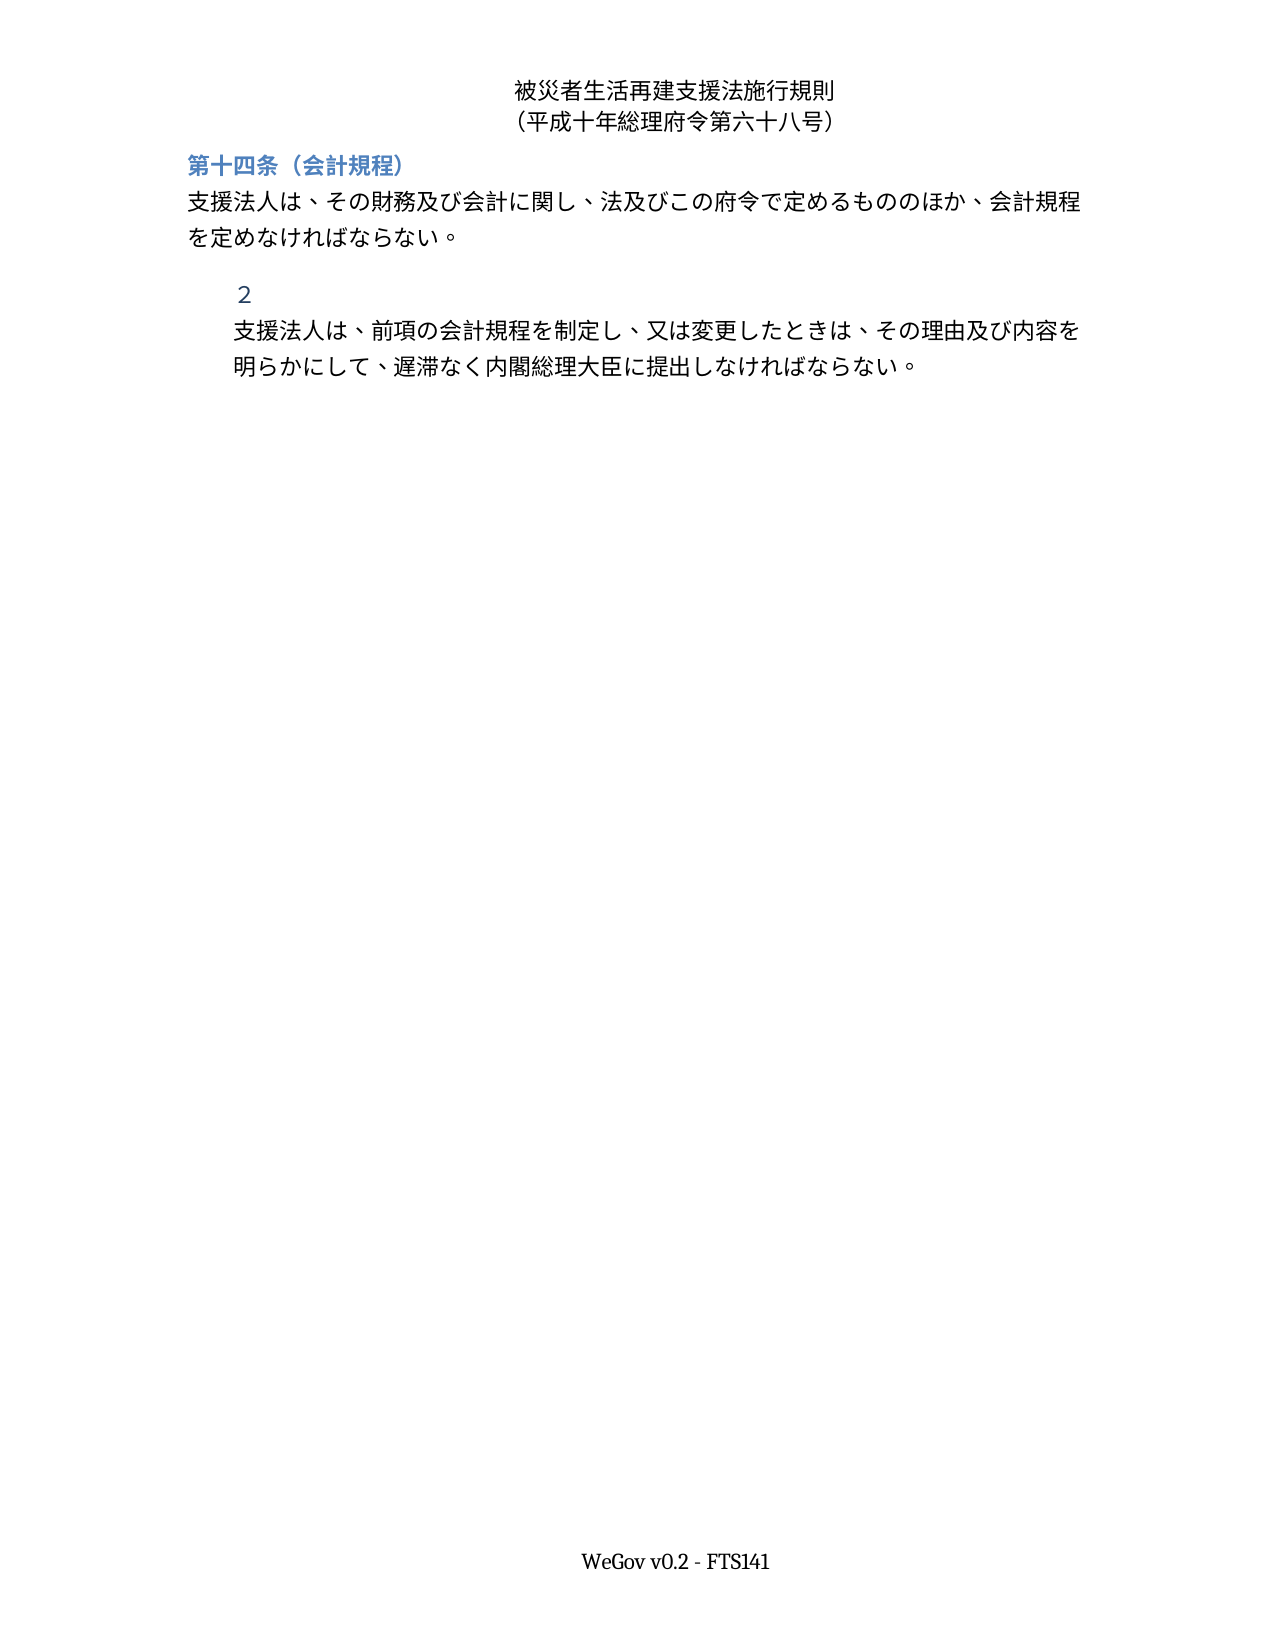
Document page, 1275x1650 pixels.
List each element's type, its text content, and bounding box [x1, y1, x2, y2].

text 支援法人は、前項の会計規程を制定し、又は変更したときは、その理由及び内容を明らかにして、遅滞なく内閣総理大臣に提出しなければならない。 [233, 314, 1087, 382]
text 支援法人は、その財務及び会計に関し、法及びこの府令で定めるもののほか、会計規程を定めなければならない。 [187, 186, 1087, 253]
subtitle 第十四条（会計規程） [187, 150, 1087, 181]
subtitle ２ [233, 279, 1087, 310]
